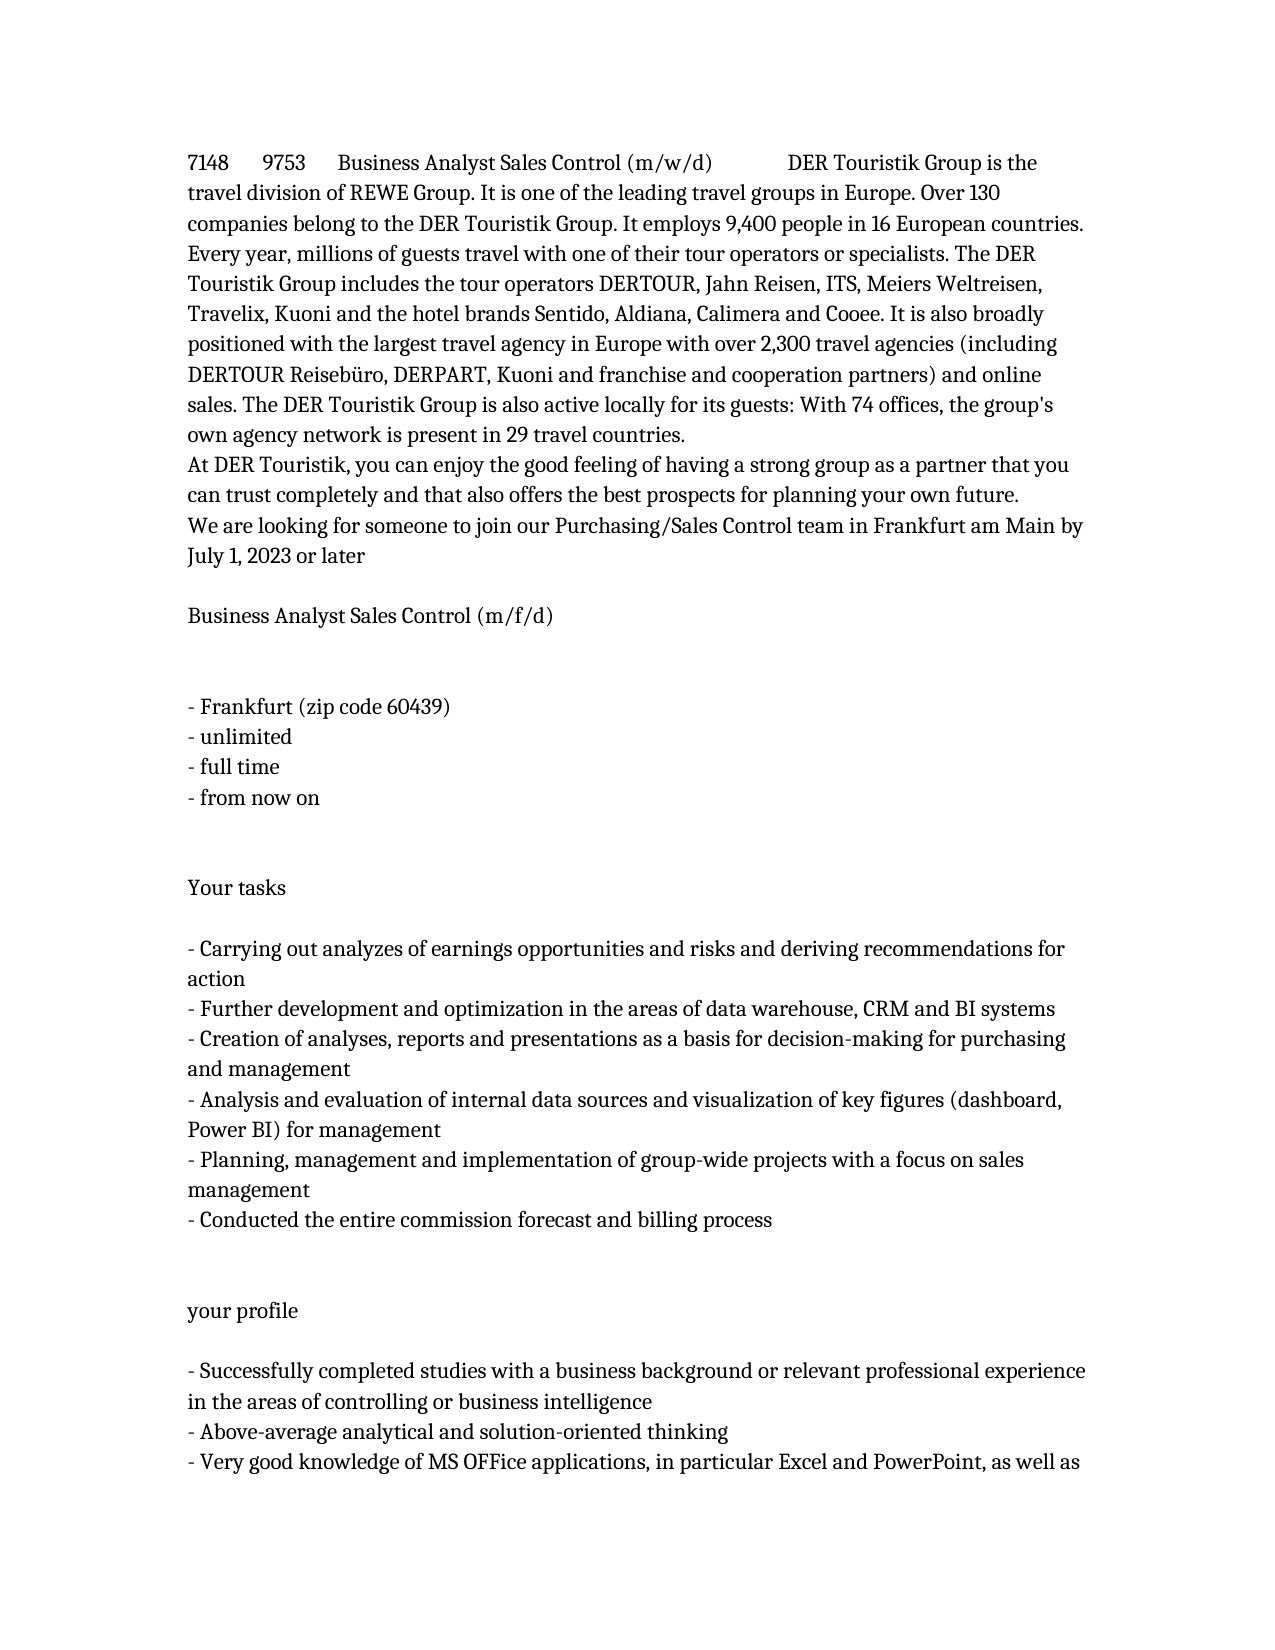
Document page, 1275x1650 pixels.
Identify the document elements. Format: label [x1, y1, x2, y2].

text [187, 150, 1087, 1475]
